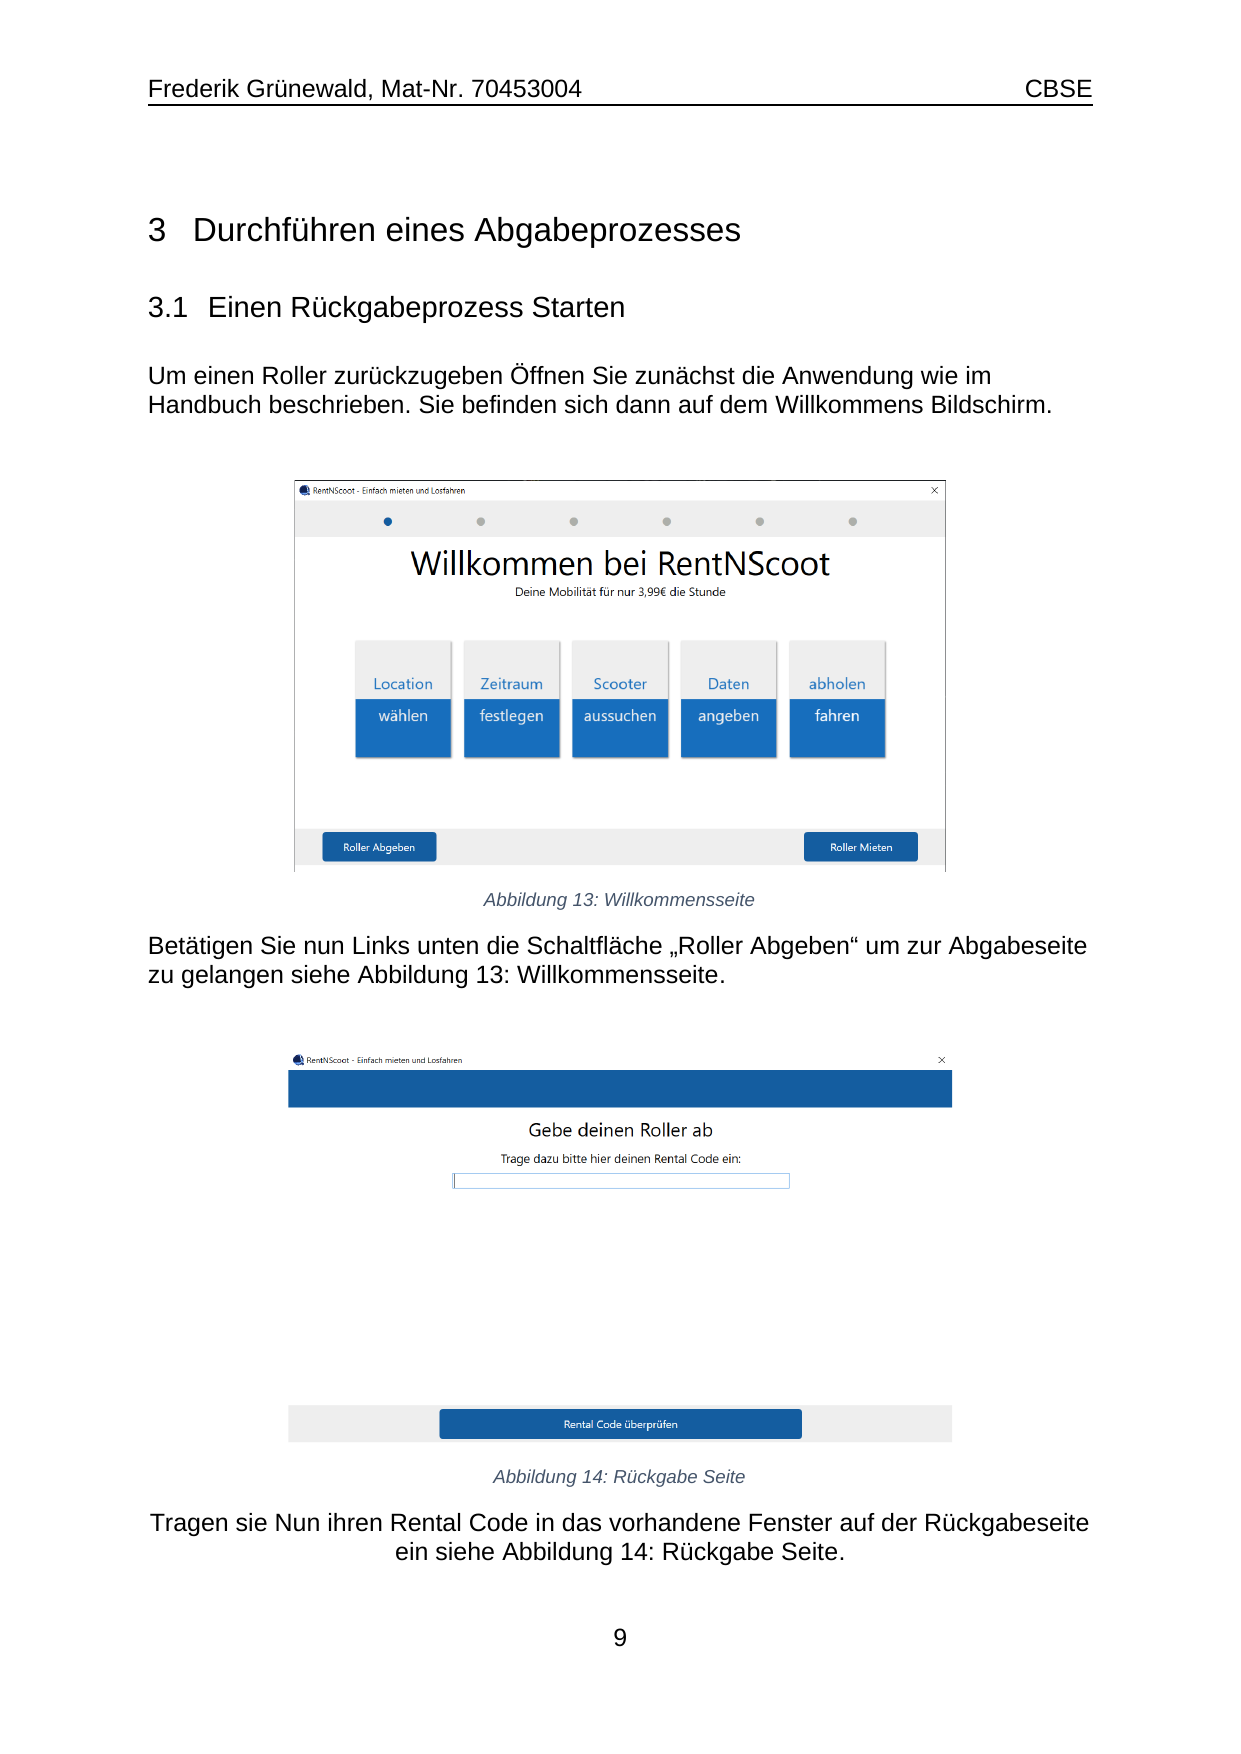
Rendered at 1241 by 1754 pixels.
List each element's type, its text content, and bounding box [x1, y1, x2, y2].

text Abbildung 13: Willkommensseite [148, 889, 1093, 910]
text Tragen sie Nun ihren Rental Code in das vorhandene Fenster auf der Rückgabeseite ein siehe Abbildung 14: Rückgabe Seite. [148, 1508, 1093, 1565]
picture [288, 1050, 953, 1449]
subtitle Durchführen eines Abgabeprozesses [148, 210, 1093, 248]
picture [294, 480, 946, 872]
text Abbildung 14: Rückgabe Seite [148, 1465, 1093, 1487]
text Um einen Roller zurückzugeben Öffnen Sie zunächst die Anwendung wie im Handbuch beschrieben. Sie befinden sich dann auf dem Willkommens Bildschirm. [148, 361, 1093, 419]
text Betätigen Sie nun Links unten die Schaltfläche „Roller Abgeben“ um zur Abgabeseite zu gelangen siehe Abbildung 13: Willkommensseite. [148, 931, 1093, 988]
subtitle Einen Rückgabeprozess Starten [148, 290, 1093, 324]
